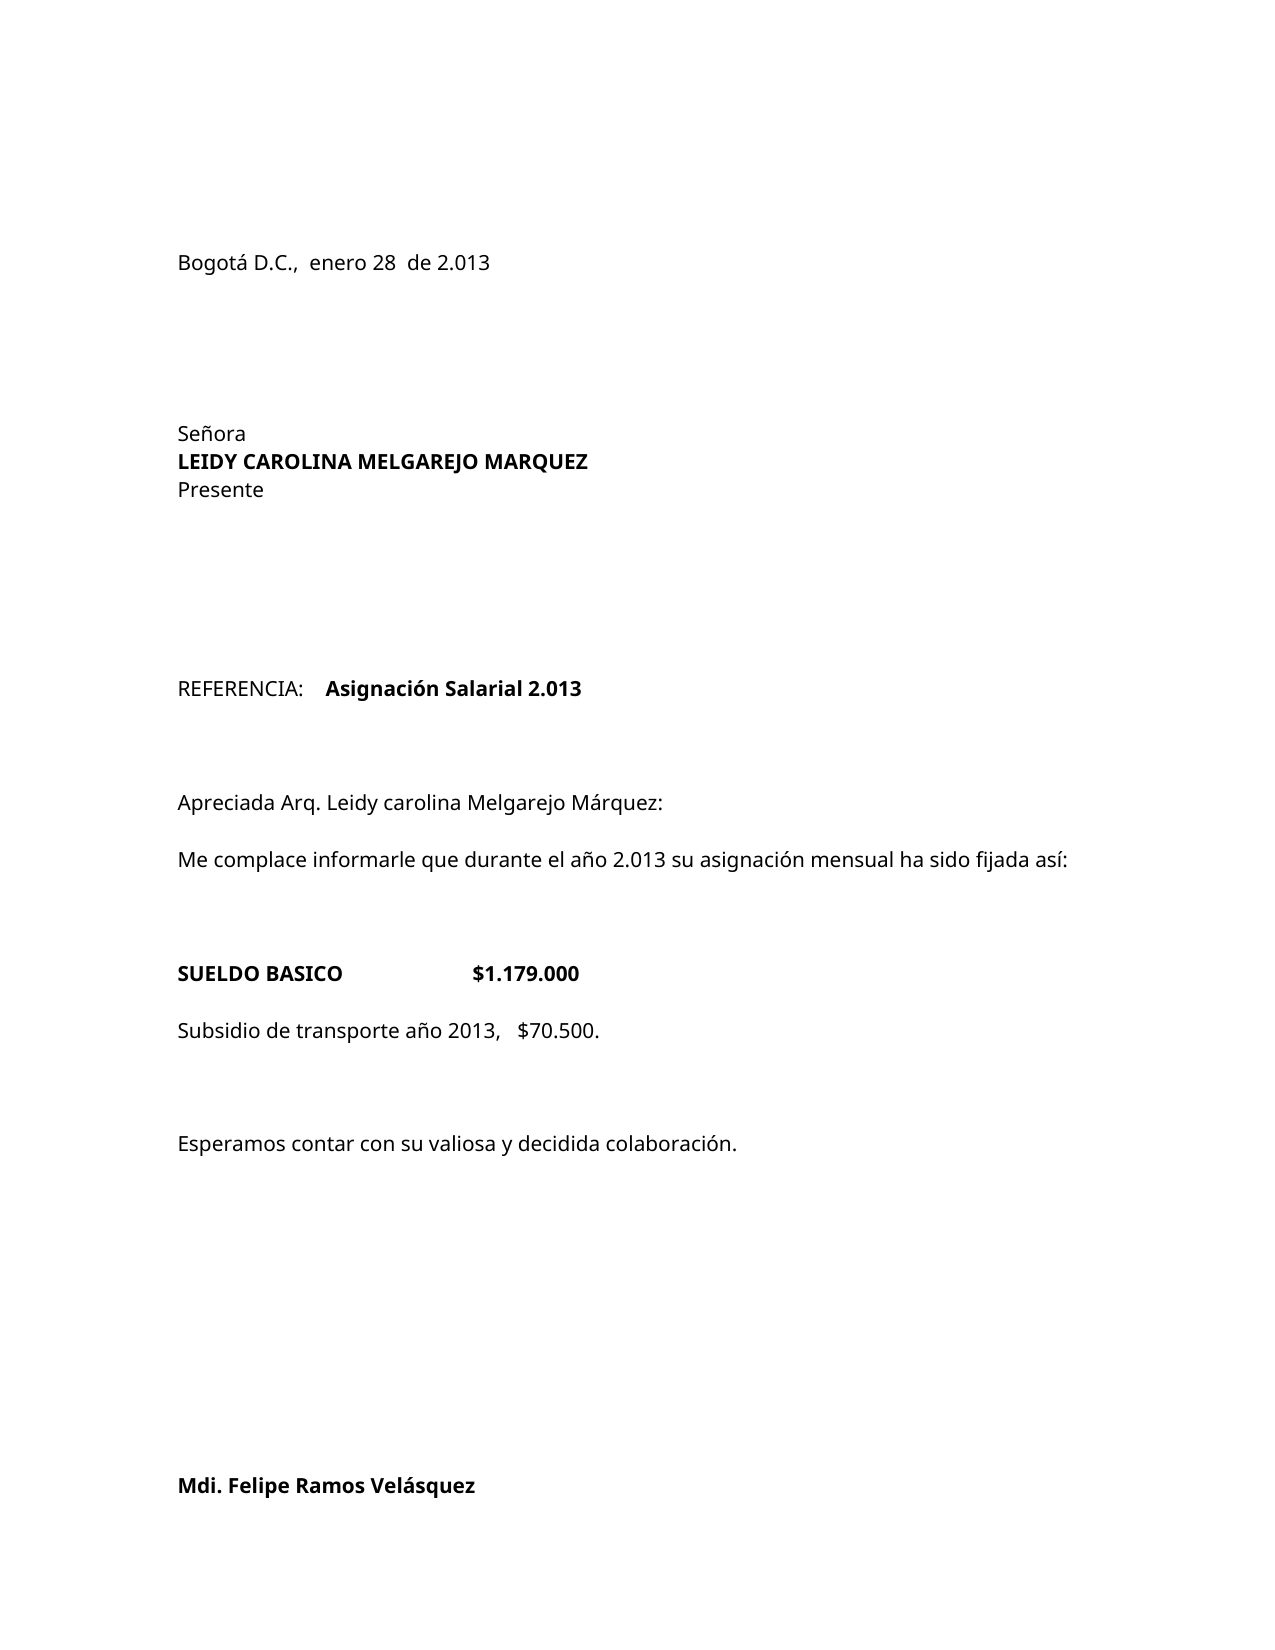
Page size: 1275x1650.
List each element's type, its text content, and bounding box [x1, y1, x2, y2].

text Mdi. Felipe Ramos Velásquez [177, 1471, 1098, 1499]
text Presente [177, 476, 1098, 504]
text REFERENCIA: Asignación Salarial 2.013 [177, 674, 1098, 703]
text LEIDY CAROLINA MELGAREJO MARQUEZ [177, 447, 1098, 476]
text SUELDO BASICO $1.179.000 [177, 959, 1098, 987]
text Apreciada Arq. Leidy carolina Melgarejo Márquez: [177, 788, 1098, 817]
text Bogotá D.C., enero 28 de 2.013 [177, 248, 1098, 276]
text Esperamos contar con su valiosa y decidida colaboración. [177, 1129, 1098, 1158]
text Me complace informarle que durante el año 2.013 su asignación mensual ha sido fijada así: [177, 845, 1098, 874]
text Subsidio de transporte año 2013, $70.500. [177, 1016, 1098, 1044]
text Señora [177, 419, 1098, 447]
